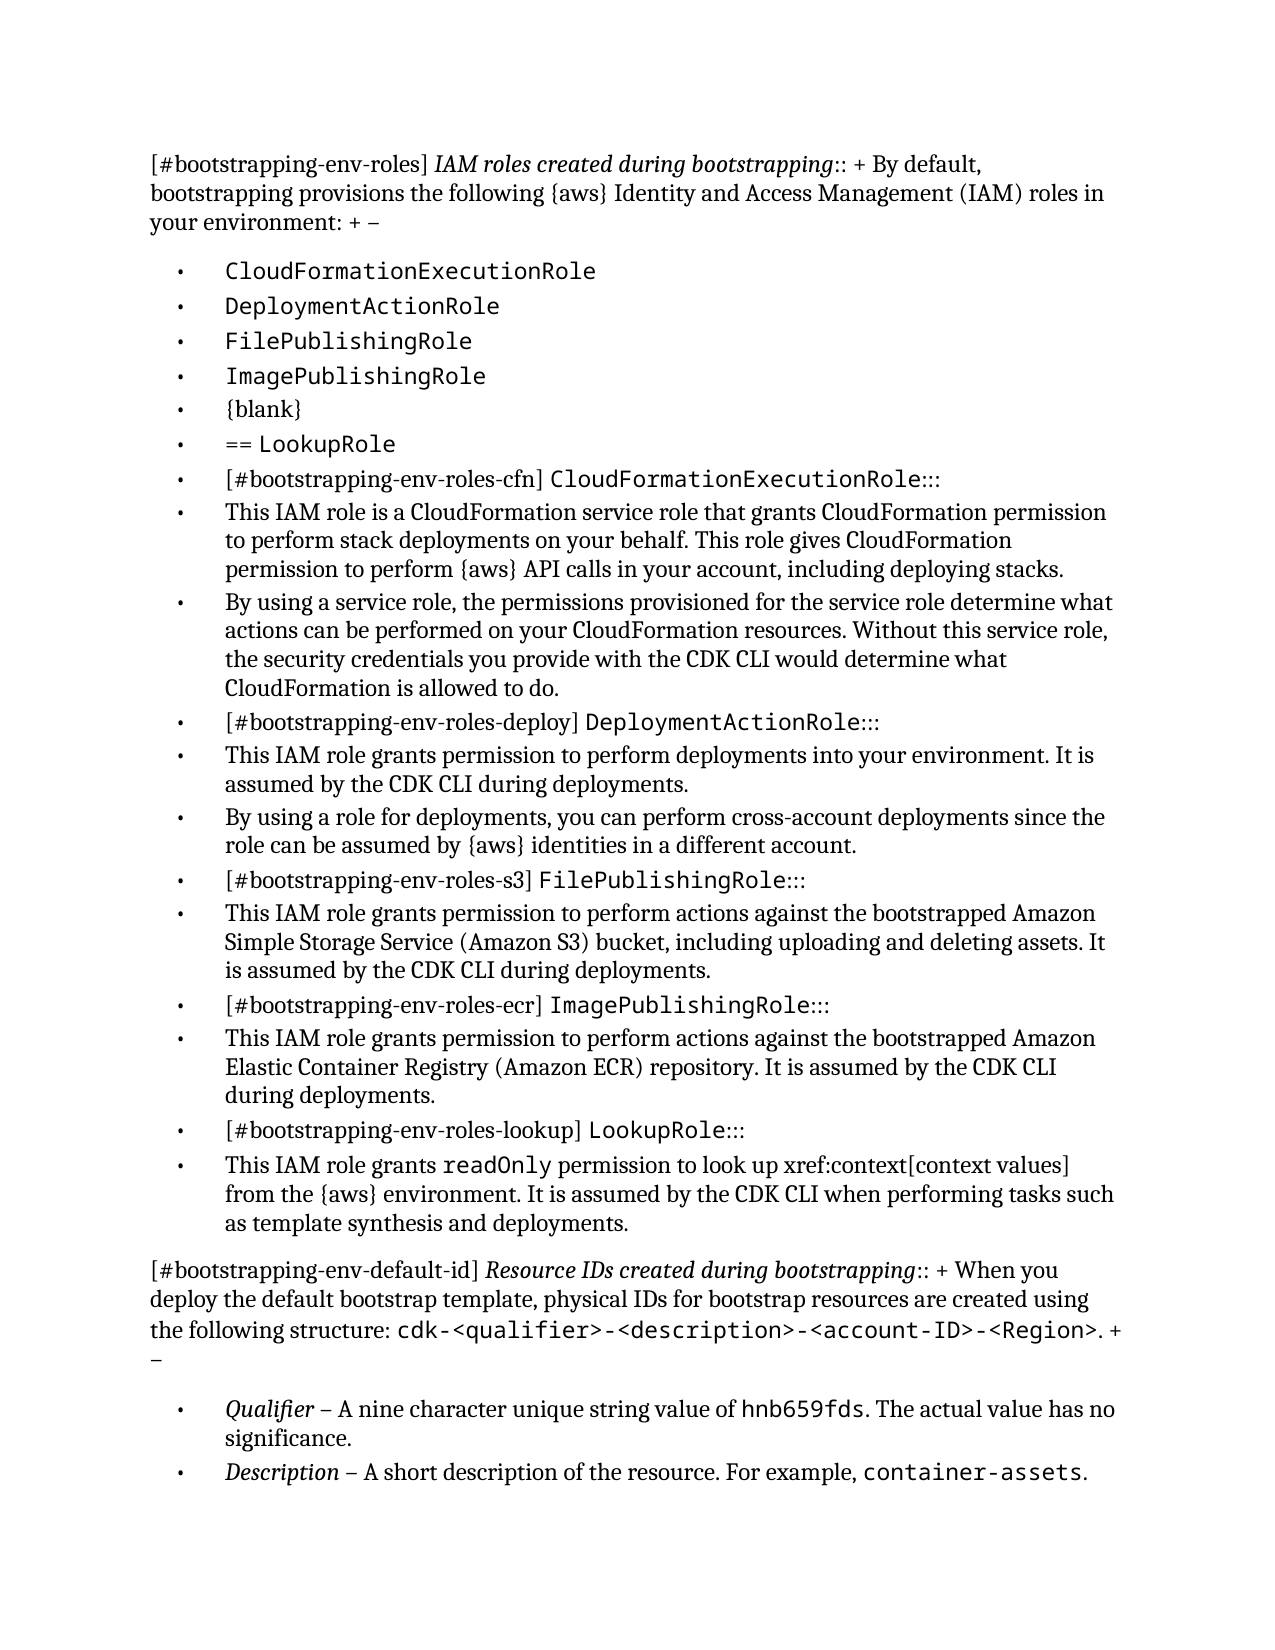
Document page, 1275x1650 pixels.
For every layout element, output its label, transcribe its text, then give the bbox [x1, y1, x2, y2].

list Description – A short description of the resource. For example, container-assets. [175, 1456, 1125, 1487]
list This IAM role grants permission to perform deployments into your environment. It is assumed by the CDK CLI during deployments. [175, 741, 1125, 799]
list Qualifier – A nine character unique string value of hnb659fds. The actual value has no significance. [175, 1392, 1125, 1452]
list [#bootstrapping-env-roles-deploy] DeploymentActionRole::: [175, 706, 1125, 737]
list This IAM role is a CloudFormation service role that grants CloudFormation permission to perform stack deployments on your behalf. This role gives CloudFormation permission to perform {aws} API calls in your account, including deploying stacks. [175, 497, 1125, 584]
list This IAM role grants permission to perform actions against the bootstrapped Amazon Elastic Container Registry (Amazon ECR) repository. It is assumed by the CDK CLI during deployments. [175, 1024, 1125, 1110]
list This IAM role grants permission to perform actions against the bootstrapped Amazon Simple Storage Service (Amazon S3) bucket, including uploading and deleting assets. It is assumed by the CDK CLI during deployments. [175, 899, 1125, 985]
list [#bootstrapping-env-roles-lookup] LookupRole::: [175, 1114, 1125, 1145]
list [#bootstrapping-env-roles-cfn] CloudFormationExecutionRole::: [175, 462, 1125, 494]
list == LookupRole [175, 427, 1125, 459]
text [#bootstrapping-env-roles] IAM roles created during bootstrapping:: + By default, bootstrapping provisions the following {aws} Identity and Access Management (IAM) roles in your environment: + – [150, 150, 1125, 236]
list CloudFormationExecutionRole [175, 255, 1125, 286]
list By using a role for deployments, you can perform cross-account deployments since the role can be assumed by {aws} identities in a different account. [175, 802, 1125, 860]
list This IAM role grants readOnly permission to look up xref:context[context values] from the {aws} environment. It is assumed by the CDK CLI when performing tasks such as template synthesis and deployments. [175, 1149, 1125, 1237]
text [#bootstrapping-env-default-id] Resource IDs created during bootstrapping:: + When you deploy the default bootstrap template, physical IDs for bootstrap resources are created using the following structure: cdk-<qualifier>-<description>-<account-ID>-<Region>. + – [150, 1256, 1125, 1374]
list ImagePublishingRole [175, 360, 1125, 391]
list By using a service role, the permissions provisioned for the service role determine what actions can be performed on your CloudFormation resources. Without this service role, the security credentials you provide with the CDK CLI would determine what CloudFormation is allowed to do. [175, 587, 1125, 702]
list DeploymentActionRole [175, 290, 1125, 321]
list {blank} [175, 395, 1125, 424]
list [#bootstrapping-env-roles-s3] FilePublishingRole::: [175, 864, 1125, 895]
list [#bootstrapping-env-roles-ecr] ImagePublishingRole::: [175, 989, 1125, 1020]
list FilePublishingRole [175, 325, 1125, 356]
